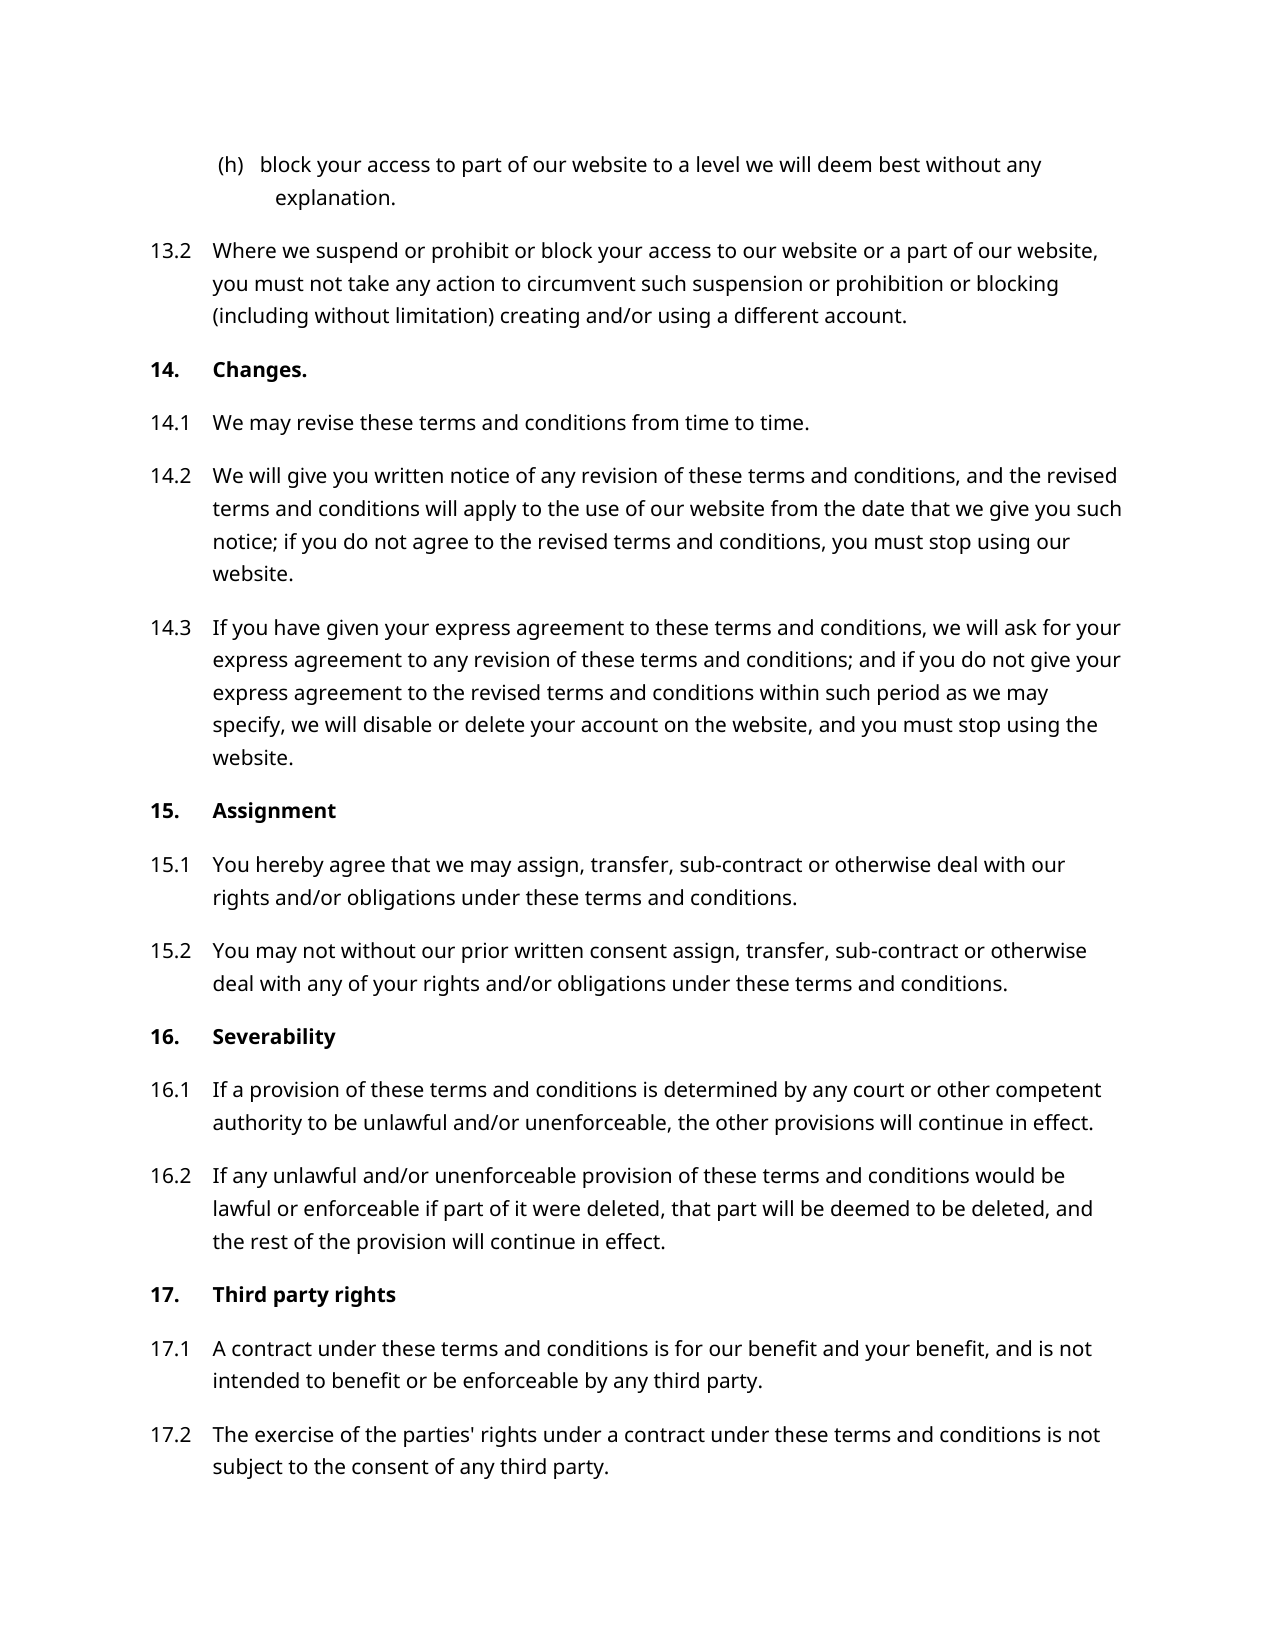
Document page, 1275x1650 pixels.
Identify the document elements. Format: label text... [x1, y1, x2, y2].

text 16.2 If any unlawful and/or unenforceable provision of these terms and conditions would be lawful or enforceable if part of it were deleted, that part will be deemed to be deleted, and the rest of the provision will continue in effect. [150, 1162, 1125, 1255]
text 17.1 A contract under these terms and conditions is for our benefit and your benefit, and is not intended to benefit or be enforceable by any third party. [150, 1334, 1125, 1395]
text 15.1 You hereby agree that we may assign, transfer, sub-contract or otherwise deal with our rights and/or obligations under these terms and conditions. [150, 850, 1125, 911]
text 14.1 We may revise these terms and conditions from time to time. [150, 408, 1125, 437]
text 14.3 If you have given your express agreement to these terms and conditions, we will ask for your express agreement to any revision of these terms and conditions; and if you do not give your express agreement to the revised terms and conditions within such period as we may specify, we will disable or delete your account on the website, and you must stop using the website. [150, 613, 1125, 772]
text 15. Assignment [150, 797, 1125, 825]
text 17.2 The exercise of the parties' rights under a contract under these terms and conditions is not subject to the consent of any third party. [150, 1420, 1125, 1481]
text 16. Severability [150, 1022, 1125, 1051]
text 17. Third party rights [150, 1280, 1125, 1309]
text 14.2 We will give you written notice of any revision of these terms and conditions, and the revised terms and conditions will apply to the use of our website from the date that we give you such notice; if you do not agree to the revised terms and conditions, you must stop using our website. [150, 462, 1125, 588]
text 14. Changes. [150, 355, 1125, 383]
text 16.1 If a provision of these terms and conditions is determined by any court or other competent authority to be unlawful and/or unenforceable, the other provisions will continue in effect. [150, 1076, 1125, 1137]
text 15.2 You may not without our prior written consent assign, transfer, sub-contract or otherwise deal with any of your rights and/or obligations under these terms and conditions. [150, 936, 1125, 997]
text 13.2 Where we suspend or prohibit or block your access to our website or a part of our website, you must not take any action to circumvent such suspension or prohibition or blocking (including without limitation) creating and/or using a different account. [150, 236, 1125, 330]
list (h) block your access to part of our website to a level we will deem best without any explanation. [212, 150, 1125, 211]
